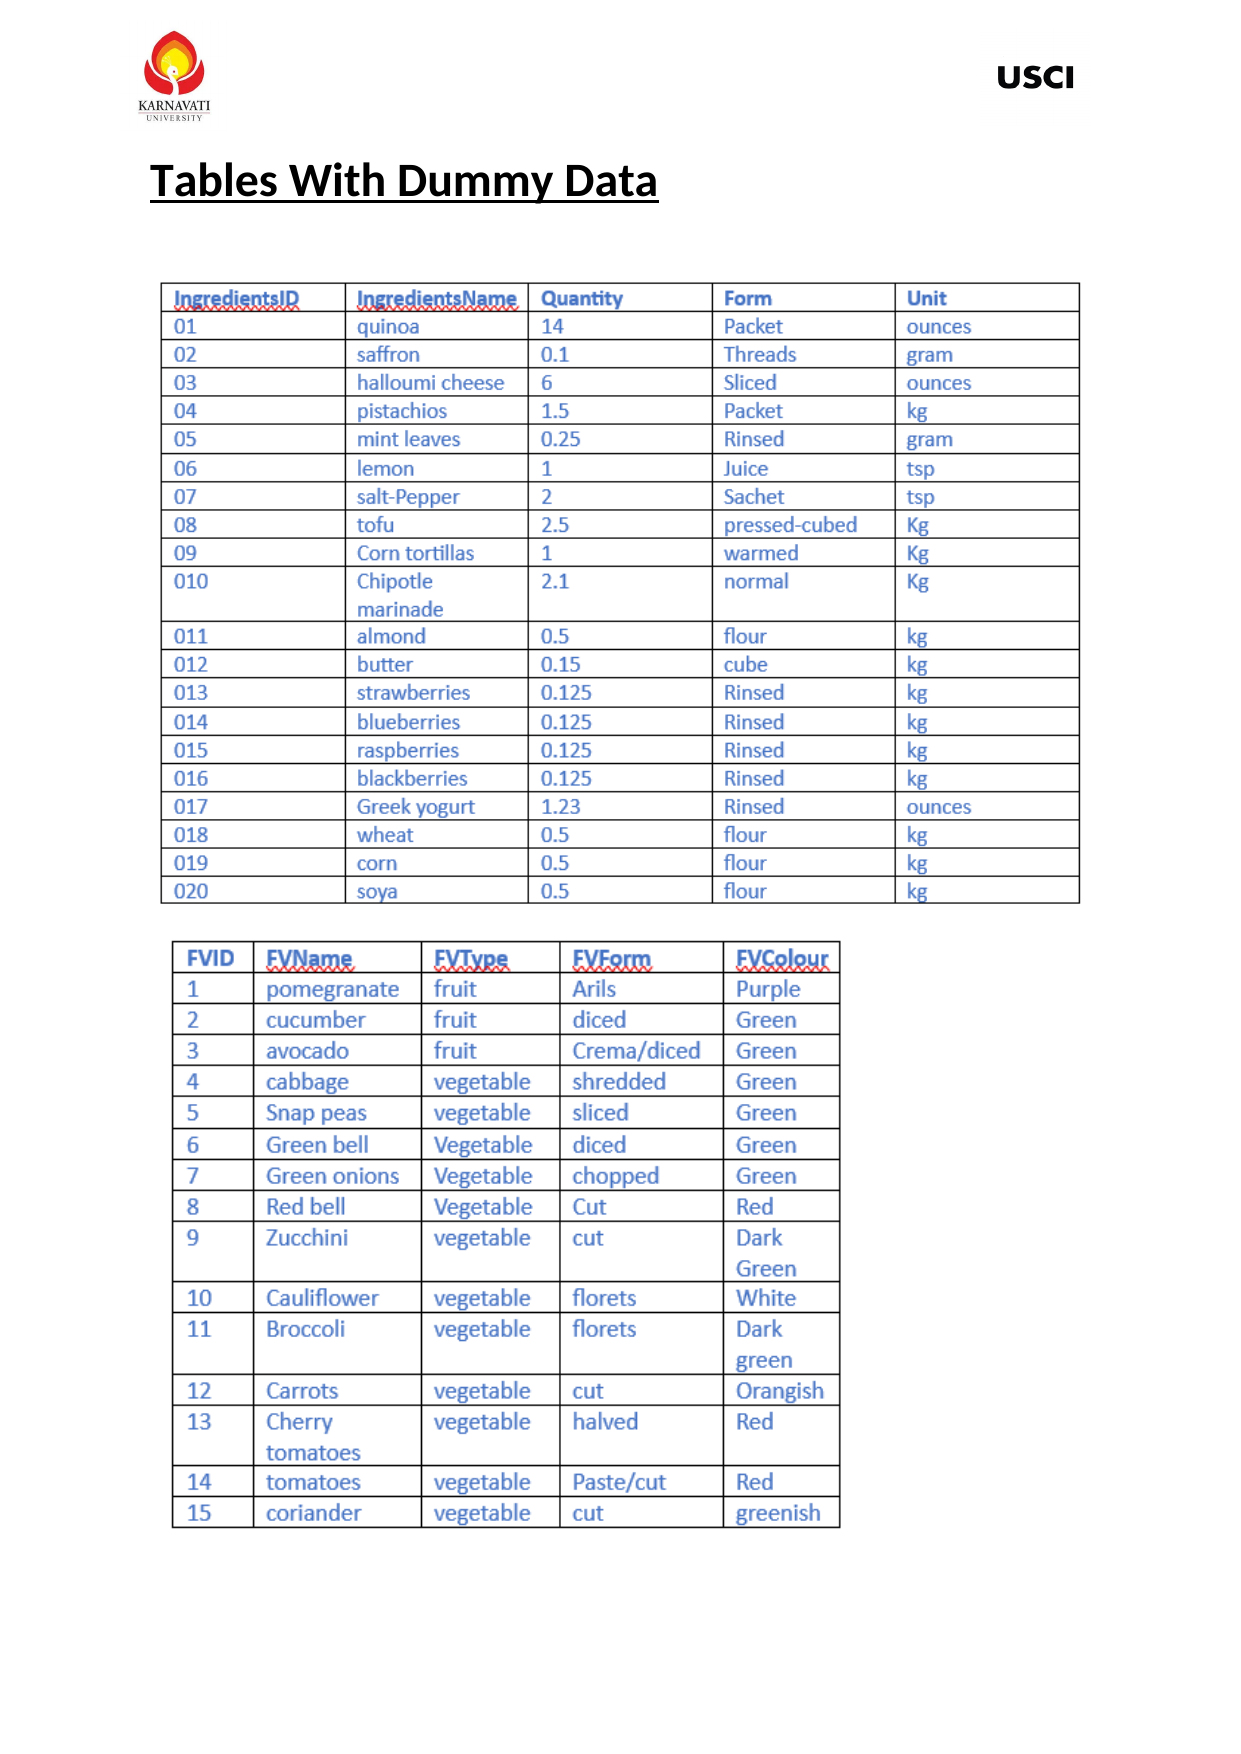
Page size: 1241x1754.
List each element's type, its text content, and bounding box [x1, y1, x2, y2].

picture [150, 922, 854, 1546]
text Tables With Dummy Data [150, 150, 1090, 208]
picture [980, 29, 1091, 126]
picture [121, 20, 227, 131]
picture [150, 276, 1091, 920]
